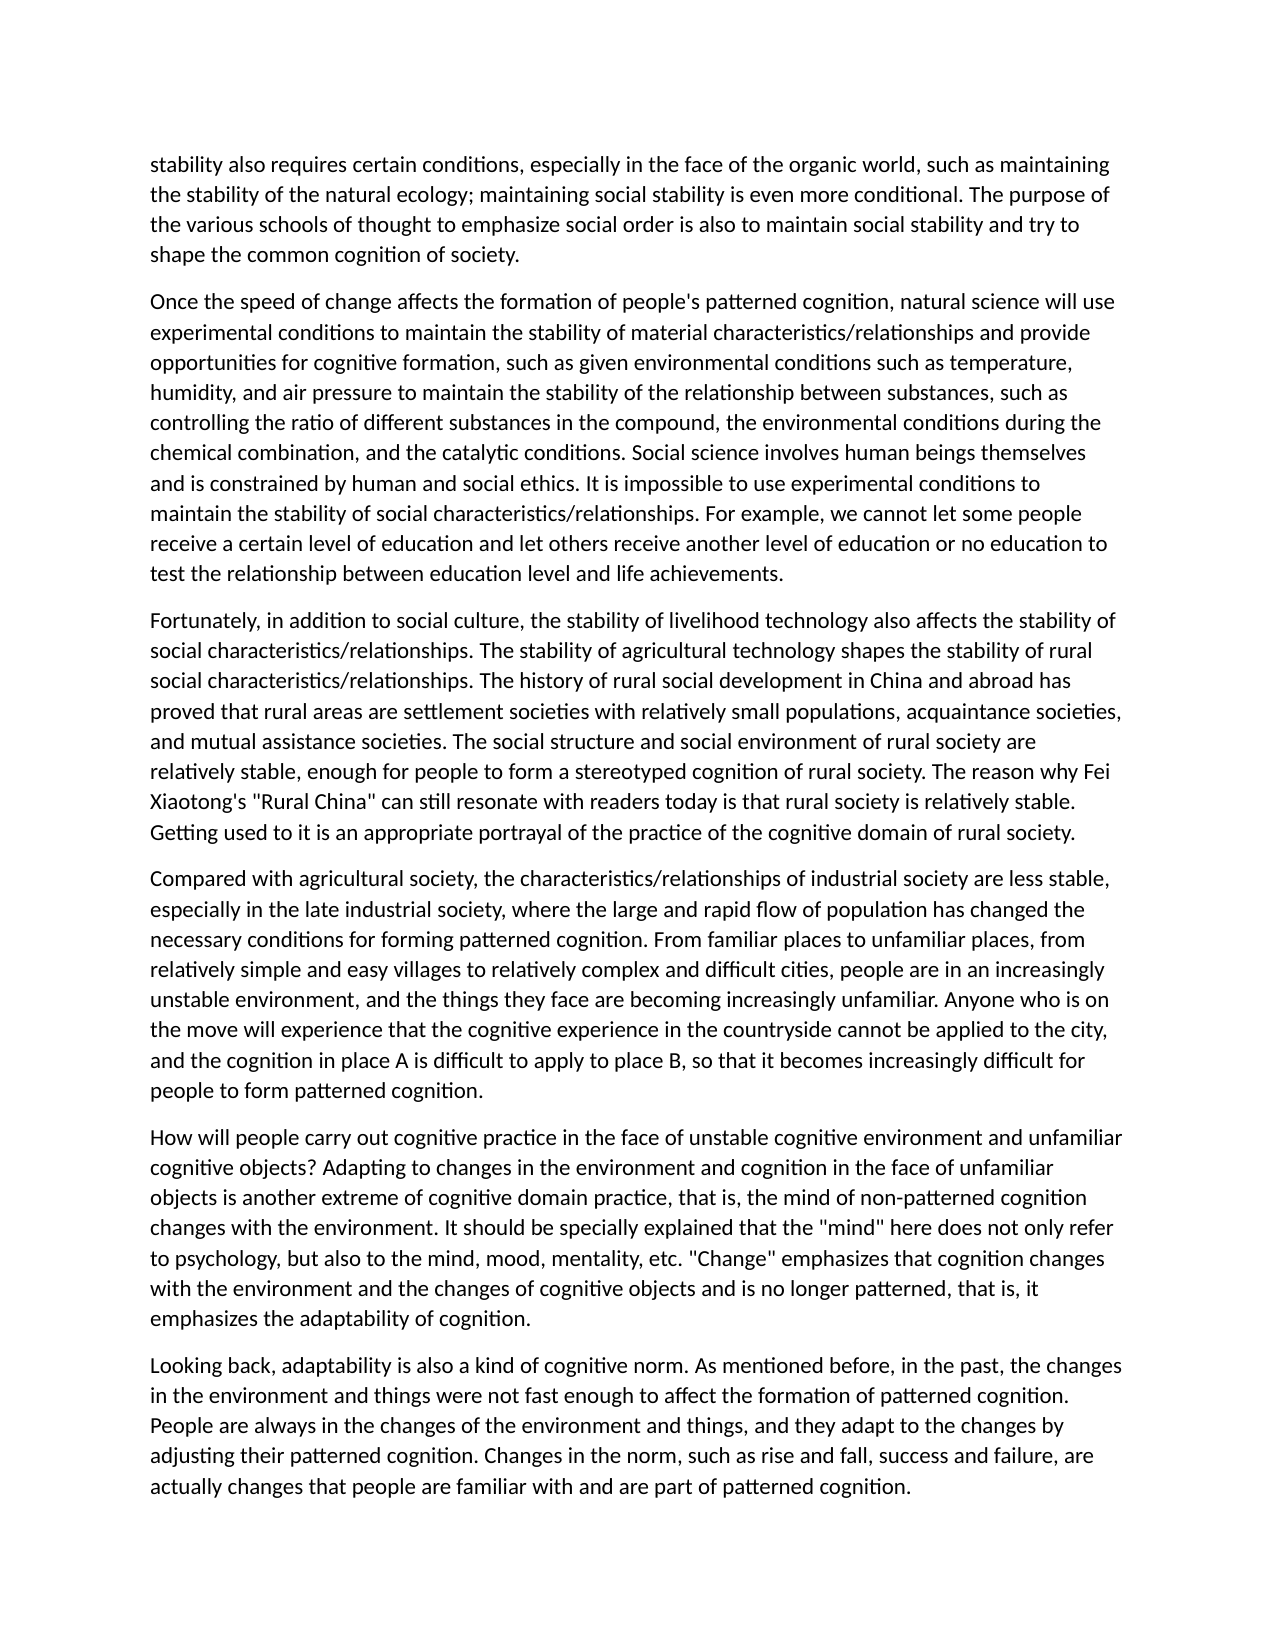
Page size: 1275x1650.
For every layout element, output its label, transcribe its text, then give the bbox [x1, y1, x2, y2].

text Once the speed of change affects the formation of people's patterned cognition, natural science will use experimental conditions to maintain the stability of material characteristics/relationships and provide opportunities for cognitive formation, such as given environmental conditions such as temperature, humidity, and air pressure to maintain the stability of the relationship between substances, such as controlling the ratio of different substances in the compound, the environmental conditions during the chemical combination, and the catalytic conditions. Social science involves human beings themselves and is constrained by human and social ethics. It is impossible to use experimental conditions to maintain the stability of social characteristics/relationships. For example, we cannot let some people receive a certain level of education and let others receive another level of education or no education to test the relationship between education level and life achievements. [150, 287, 1125, 587]
text Compared with agricultural society, the characteristics/relationships of industrial society are less stable, especially in the late industrial society, where the large and rapid flow of population has changed the necessary conditions for forming patterned cognition. From familiar places to unfamiliar places, from relatively simple and easy villages to relatively complex and difficult cities, people are in an increasingly unstable environment, and the things they face are becoming increasingly unfamiliar. Anyone who is on the move will experience that the cognitive experience in the countryside cannot be applied to the city, and the cognition in place A is difficult to apply to place B, so that it becomes increasingly difficult for people to form patterned cognition. [150, 864, 1125, 1104]
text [150, 150, 1125, 269]
text How will people carry out cognitive practice in the face of unstable cognitive environment and unfamiliar cognitive objects? Adapting to changes in the environment and cognition in the face of unfamiliar objects is another extreme of cognitive domain practice, that is, the mind of non-patterned cognition changes with the environment. It should be specially explained that the "mind" here does not only refer to psychology, but also to the mind, mood, mentality, etc. "Change" emphasizes that cognition changes with the environment and the changes of cognitive objects and is no longer patterned, that is, it emphasizes the adaptability of cognition. [150, 1123, 1125, 1332]
text Fortunately, in addition to social culture, the stability of livelihood technology also affects the stability of social characteristics/relationships. The stability of agricultural technology shapes the stability of rural social characteristics/relationships. The history of rural social development in China and abroad has proved that rural areas are settlement societies with relatively small populations, acquaintance societies, and mutual assistance societies. The social structure and social environment of rural society are relatively stable, enough for people to form a stereotyped cognition of rural society. The reason why Fei Xiaotong's "Rural China" can still resonate with readers today is that rural society is relatively stable. Getting used to it is an appropriate portrayal of the practice of the cognitive domain of rural society. [150, 606, 1125, 846]
text Looking back, adaptability is also a kind of cognitive norm. As mentioned before, in the past, the changes in the environment and things were not fast enough to affect the formation of patterned cognition. People are always in the changes of the environment and things, and they adapt to the changes by adjusting their patterned cognition. Changes in the norm, such as rise and fall, success and failure, are actually changes that people are familiar with and are part of patterned cognition. [150, 1351, 1125, 1500]
